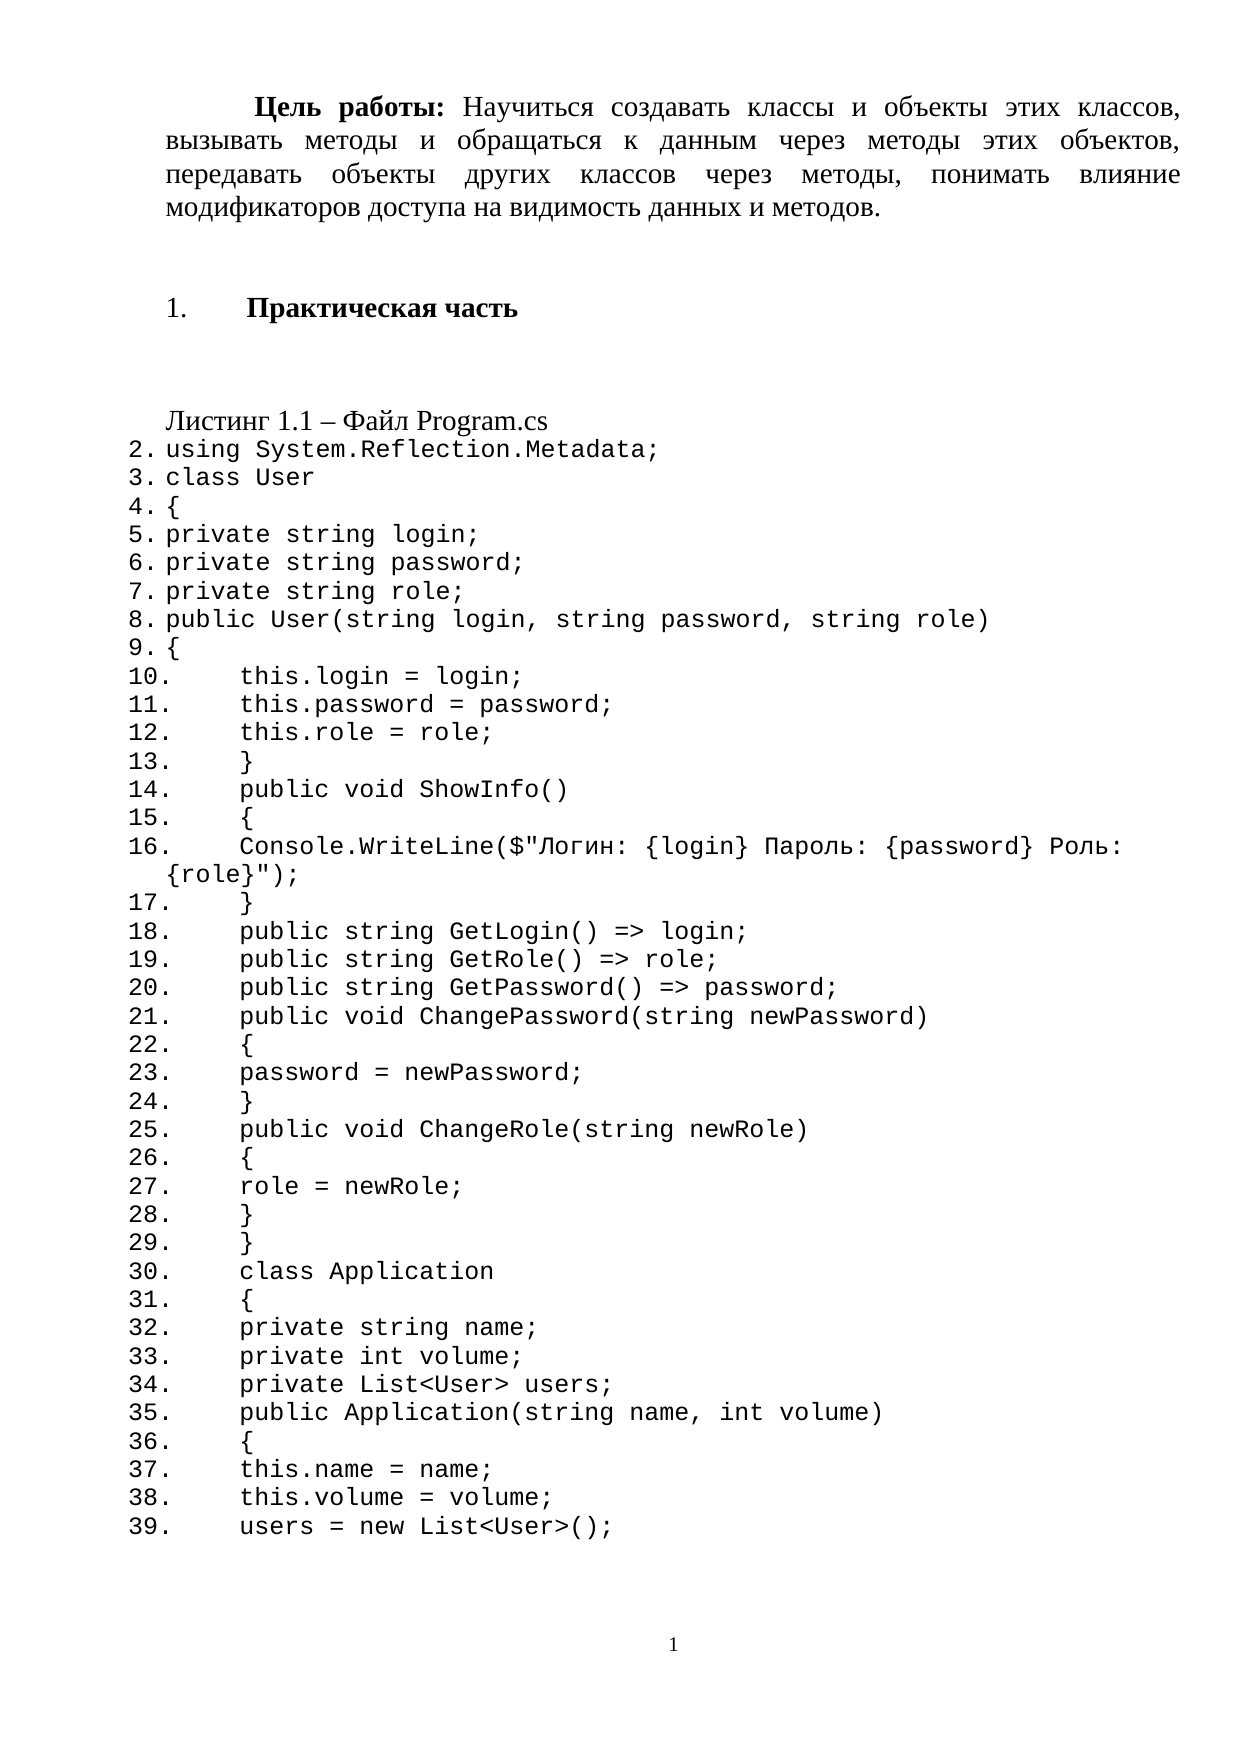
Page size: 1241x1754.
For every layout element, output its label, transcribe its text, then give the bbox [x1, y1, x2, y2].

list } [128, 1202, 1181, 1230]
list this.password = password; [128, 692, 1181, 720]
list private int volume; [128, 1343, 1181, 1372]
list this.volume = volume; [128, 1485, 1181, 1513]
list this.role = role; [128, 720, 1181, 748]
list private string login; [128, 522, 1181, 550]
list private string role; [128, 578, 1181, 607]
list { [128, 1287, 1181, 1315]
list private string password; [128, 550, 1181, 578]
list public string GetLogin() => login; [128, 918, 1181, 947]
list role = newRole; [128, 1173, 1181, 1202]
list this.login = login; [128, 663, 1181, 692]
list public Application(string name, int volume) [128, 1400, 1181, 1428]
list public User(string login, string password, string role) [128, 607, 1181, 635]
list password = newPassword; [128, 1060, 1181, 1088]
list } [128, 1230, 1181, 1258]
list public void ShowInfo() [128, 777, 1181, 805]
list this.name = name; [128, 1457, 1181, 1485]
list { [128, 805, 1181, 833]
list class User [128, 465, 1181, 493]
list } [128, 1088, 1181, 1117]
list { [128, 1032, 1181, 1060]
list public void ChangePassword(string newPassword) [128, 1003, 1181, 1032]
list } [128, 748, 1181, 777]
list users = new List<User>(); [128, 1513, 1181, 1542]
list Console.WriteLine($"Логин: {login} Пароль: {password} Роль: {role}"); [128, 833, 1181, 890]
list public void ChangeRole(string newRole) [128, 1117, 1181, 1145]
list { [128, 493, 1181, 522]
list { [128, 1428, 1181, 1457]
list public string GetPassword() => password; [128, 975, 1181, 1003]
text Листинг 1.1 – Файл Program.cs [165, 403, 1181, 437]
list Практическая часть [165, 290, 1181, 323]
list class Application [128, 1258, 1181, 1287]
list { [128, 1145, 1181, 1173]
list public string GetRole() => role; [128, 947, 1181, 975]
list { [128, 635, 1181, 663]
list private string name; [128, 1315, 1181, 1343]
list } [128, 890, 1181, 918]
text Цель работы: Научиться создавать классы и объекты этих классов, вызывать методы и обращаться к данным через методы этих объектов, передавать объекты других классов через методы, понимать влияние модификаторов доступа на видимость данных и методов. [165, 89, 1181, 223]
list using System.Reflection.Metadata; [128, 437, 1181, 465]
list private List<User> users; [128, 1372, 1181, 1400]
